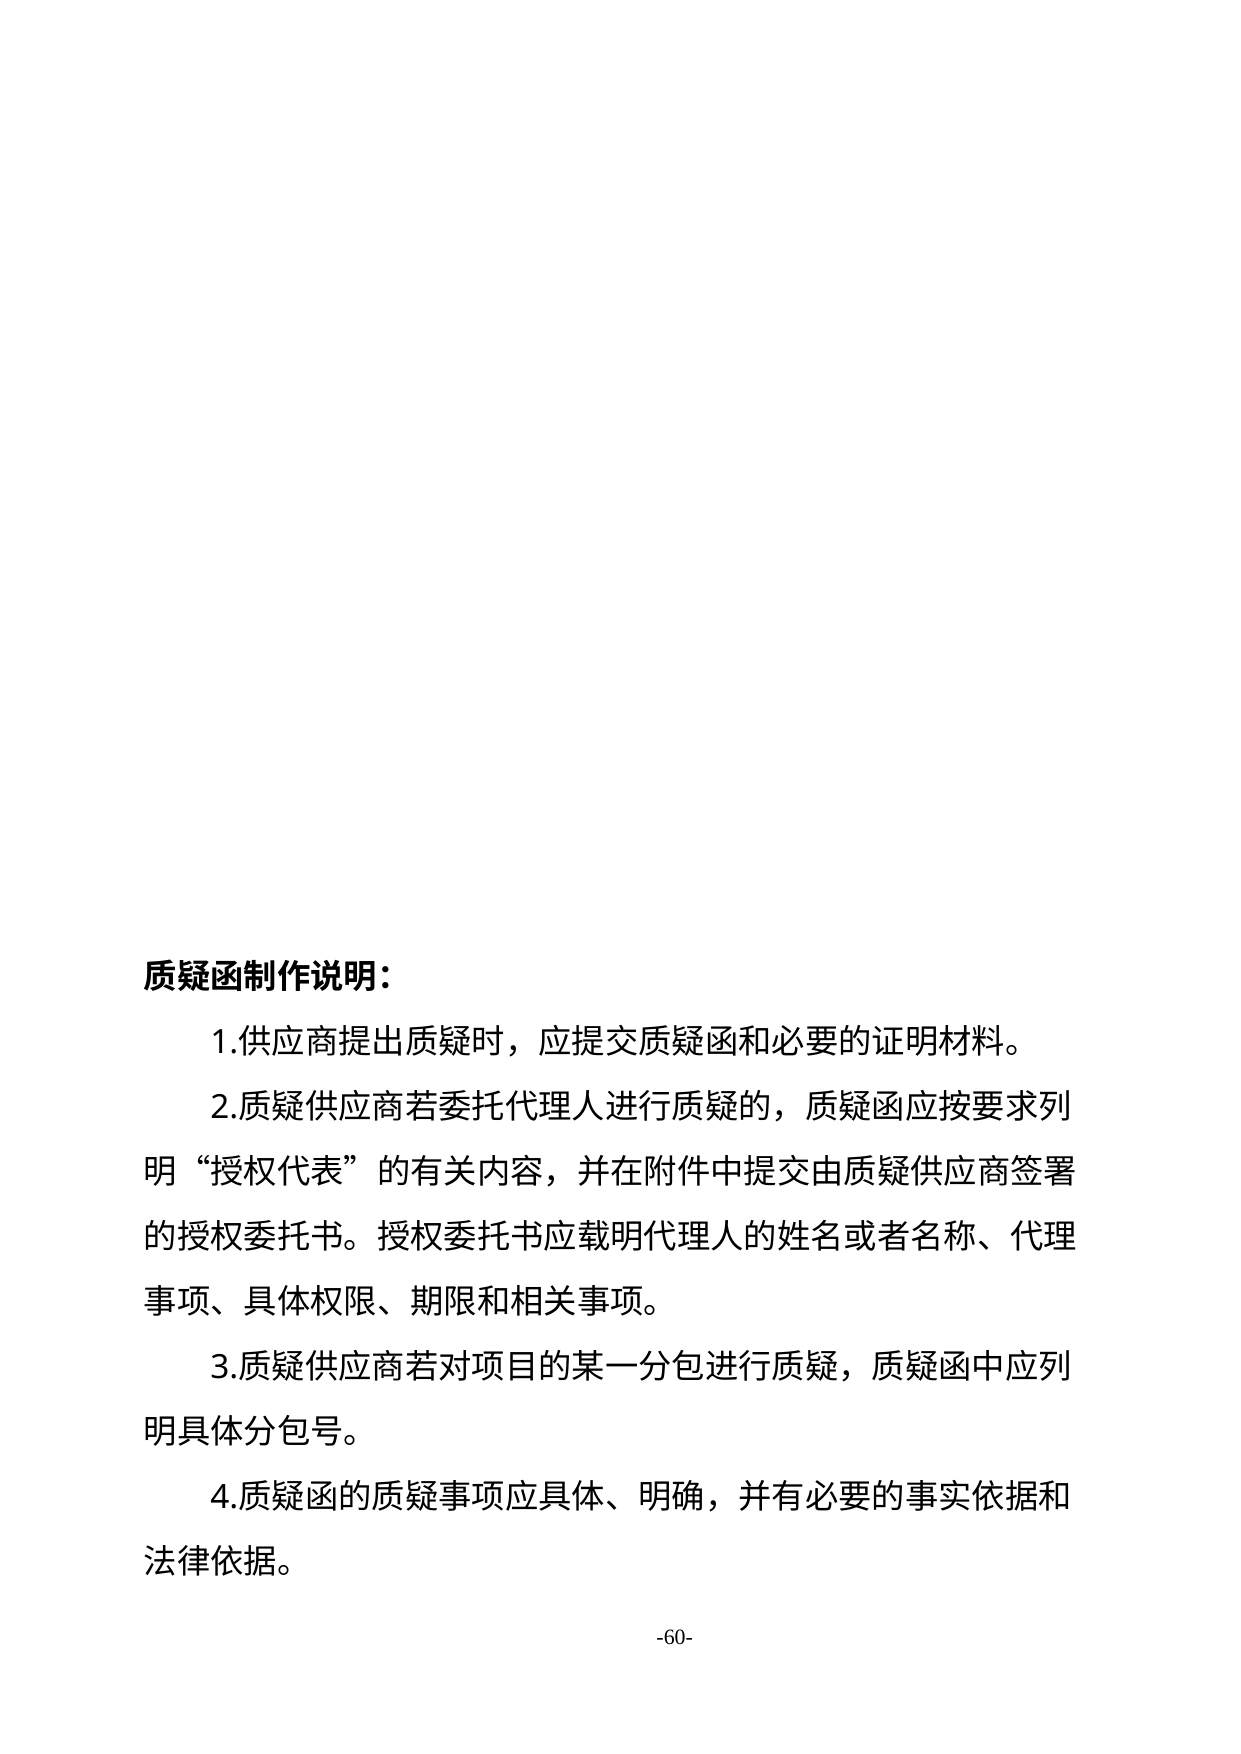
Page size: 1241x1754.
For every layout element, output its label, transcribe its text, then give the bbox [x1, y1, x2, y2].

text 1.供应商提出质疑时，应提交质疑函和必要的证明材料。 [143, 1007, 1085, 1072]
text 3.质疑供应商若对项目的某一分包进行质疑，质疑函中应列明具体分包号。 [143, 1332, 1085, 1462]
text 质疑函制作说明： [143, 942, 1085, 1007]
text 2.质疑供应商若委托代理人进行质疑的，质疑函应按要求列明“授权代表”的有关内容，并在附件中提交由质疑供应商签署的授权委托书。授权委托书应载明代理人的姓名或者名称、代理事项、具体权限、期限和相关事项。 [143, 1072, 1085, 1332]
text 4.质疑函的质疑事项应具体、明确，并有必要的事实依据和法律依据。 [143, 1462, 1085, 1592]
